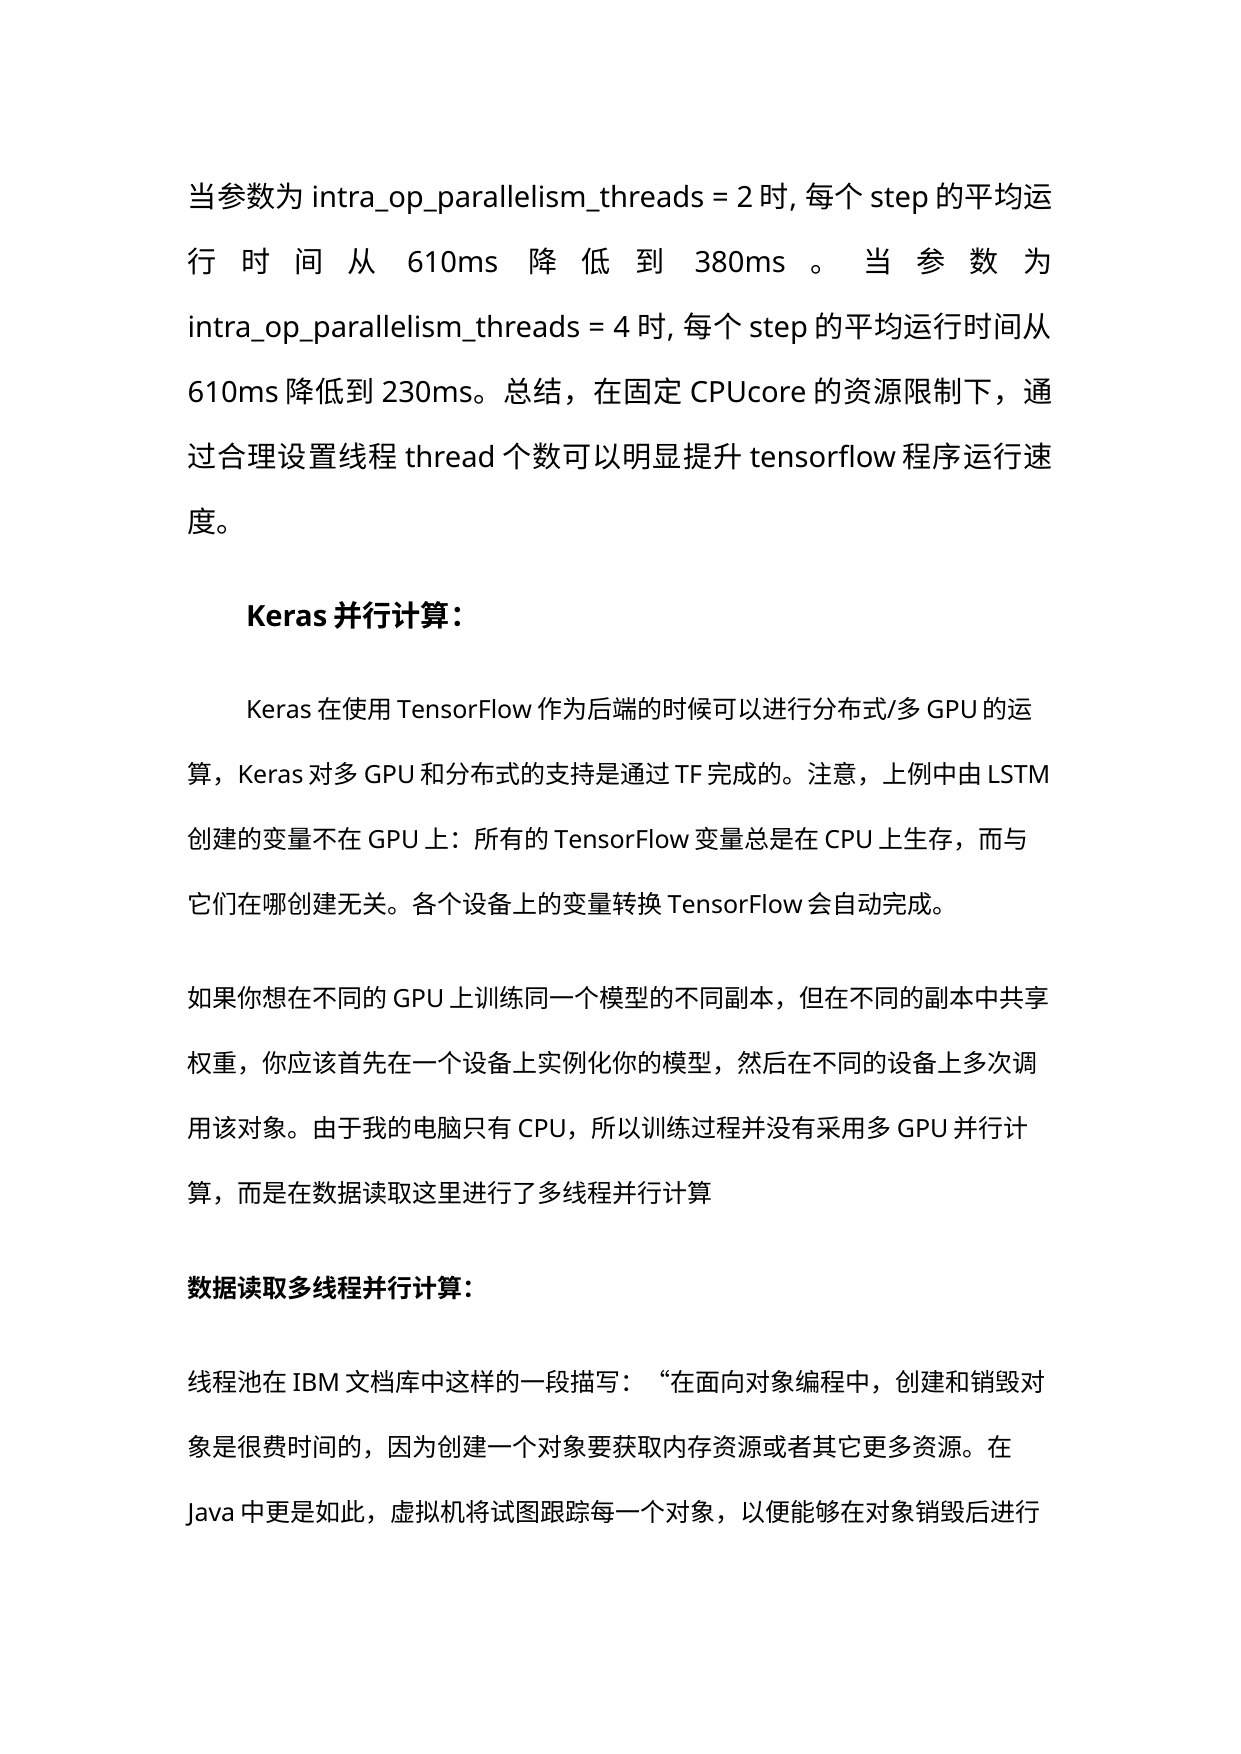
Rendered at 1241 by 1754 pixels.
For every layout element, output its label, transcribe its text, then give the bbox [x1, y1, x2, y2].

text 如果你想在不同的GPU上训练同一个模型的不同副本，但在不同的副本中共享权重，你应该首先在一个设备上实例化你的模型，然后在不同的设备上多次调用该对象。由于我的电脑只有CPU，所以训练过程并没有采用多GPU并行计算，而是在数据读取这里进行了多线程并行计算 [187, 964, 1053, 1224]
text 数据读取多线程并行计算： [187, 1254, 1053, 1319]
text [187, 1348, 1053, 1543]
text Keras在使用TensorFlow作为后端的时候可以进行分布式/多GPU的运算，Keras对多GPU和分布式的支持是通过TF完成的。注意，上例中由LSTM创建的变量不在GPU上：所有的TensorFlow变量总是在CPU上生存，而与它们在哪创建无关。各个设备上的变量转换TensorFlow会自动完成。 [187, 675, 1053, 935]
text Keras并行计算： [187, 581, 1053, 646]
text 当参数为intra_op_parallelism_threads = 2时, 每个step的平均运行时间从610ms降低到380ms。当参数为intra_op_parallelism_threads = 4时, 每个step的平均运行时间从610ms降低到230ms。总结，在固定CPUcore的资源限制下，通过合理设置线程thread个数可以明显提升tensorflow程序运行速度。 [187, 162, 1053, 552]
